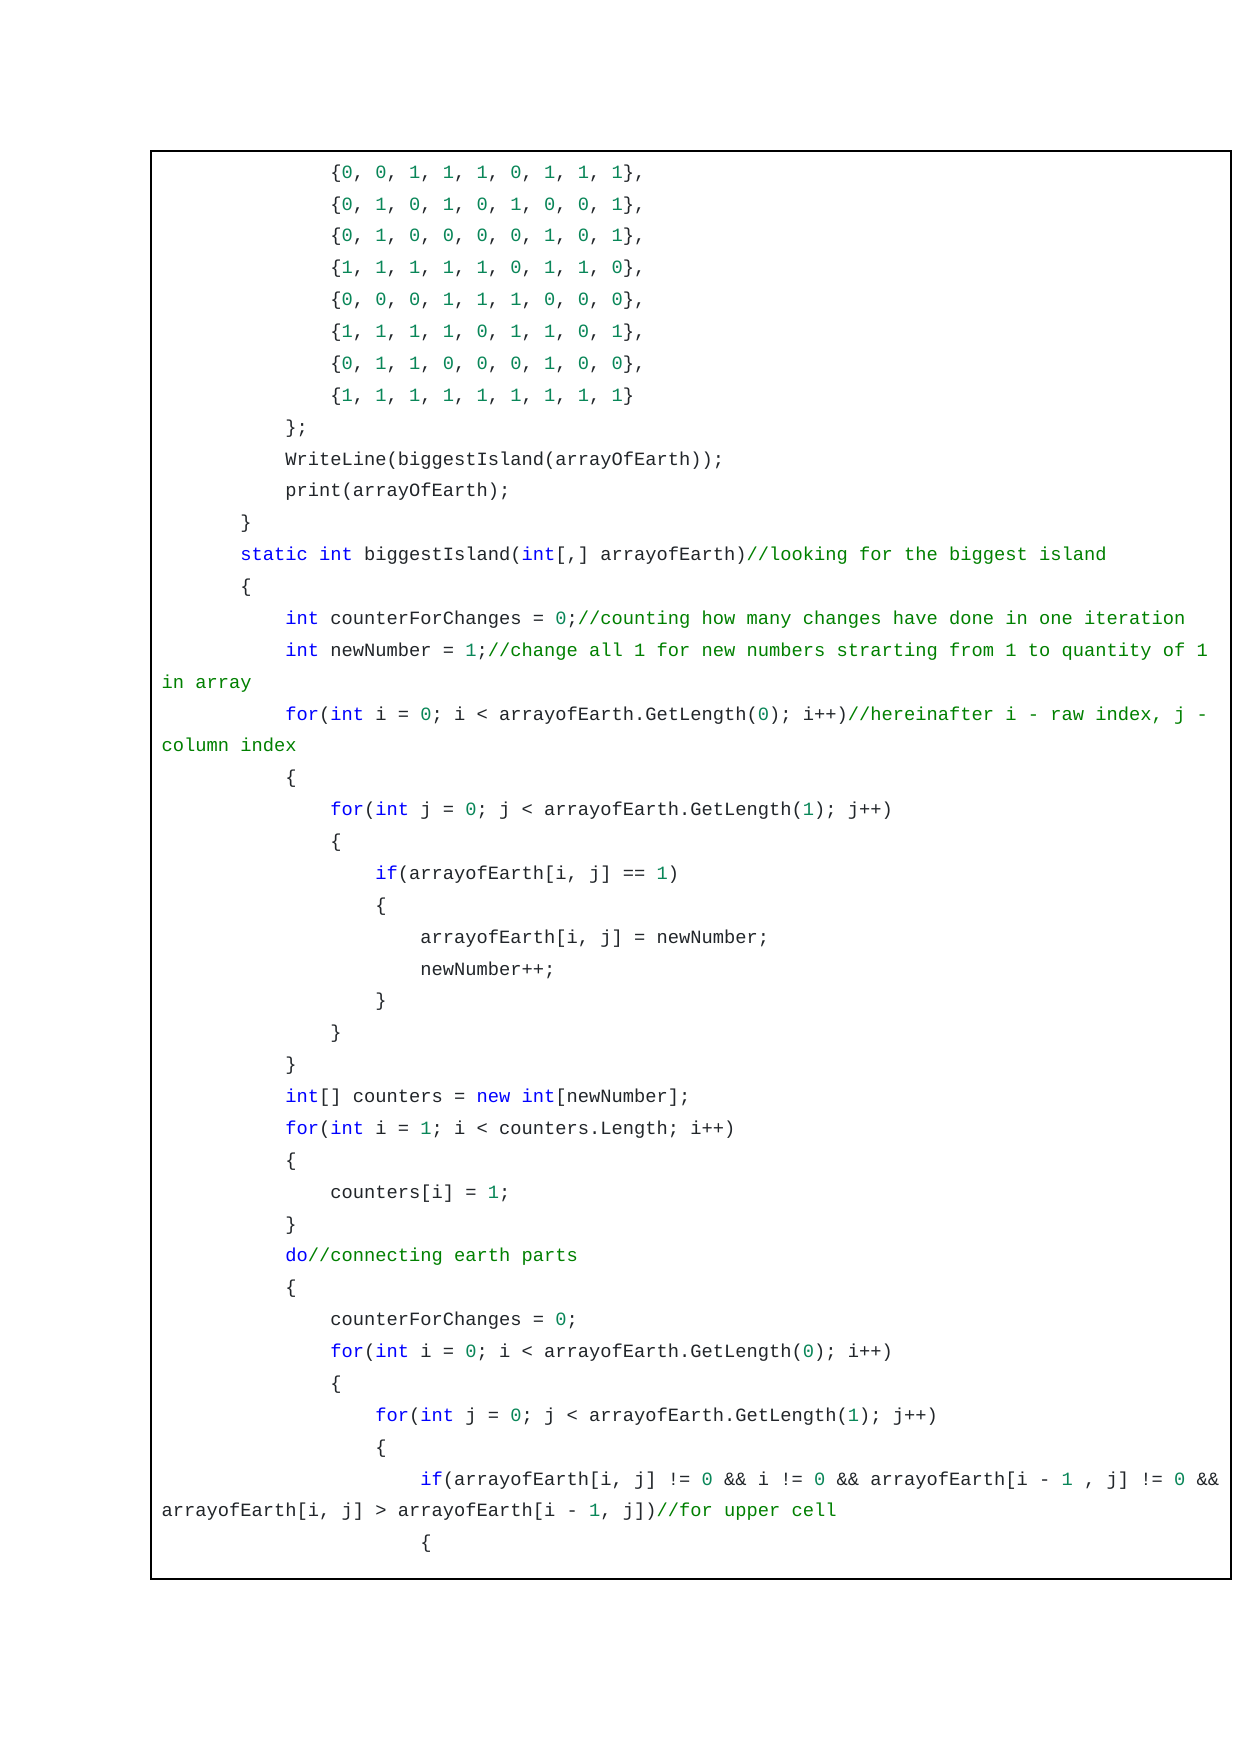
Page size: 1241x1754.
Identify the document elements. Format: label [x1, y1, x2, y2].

table_cell [152, 152, 1230, 1578]
